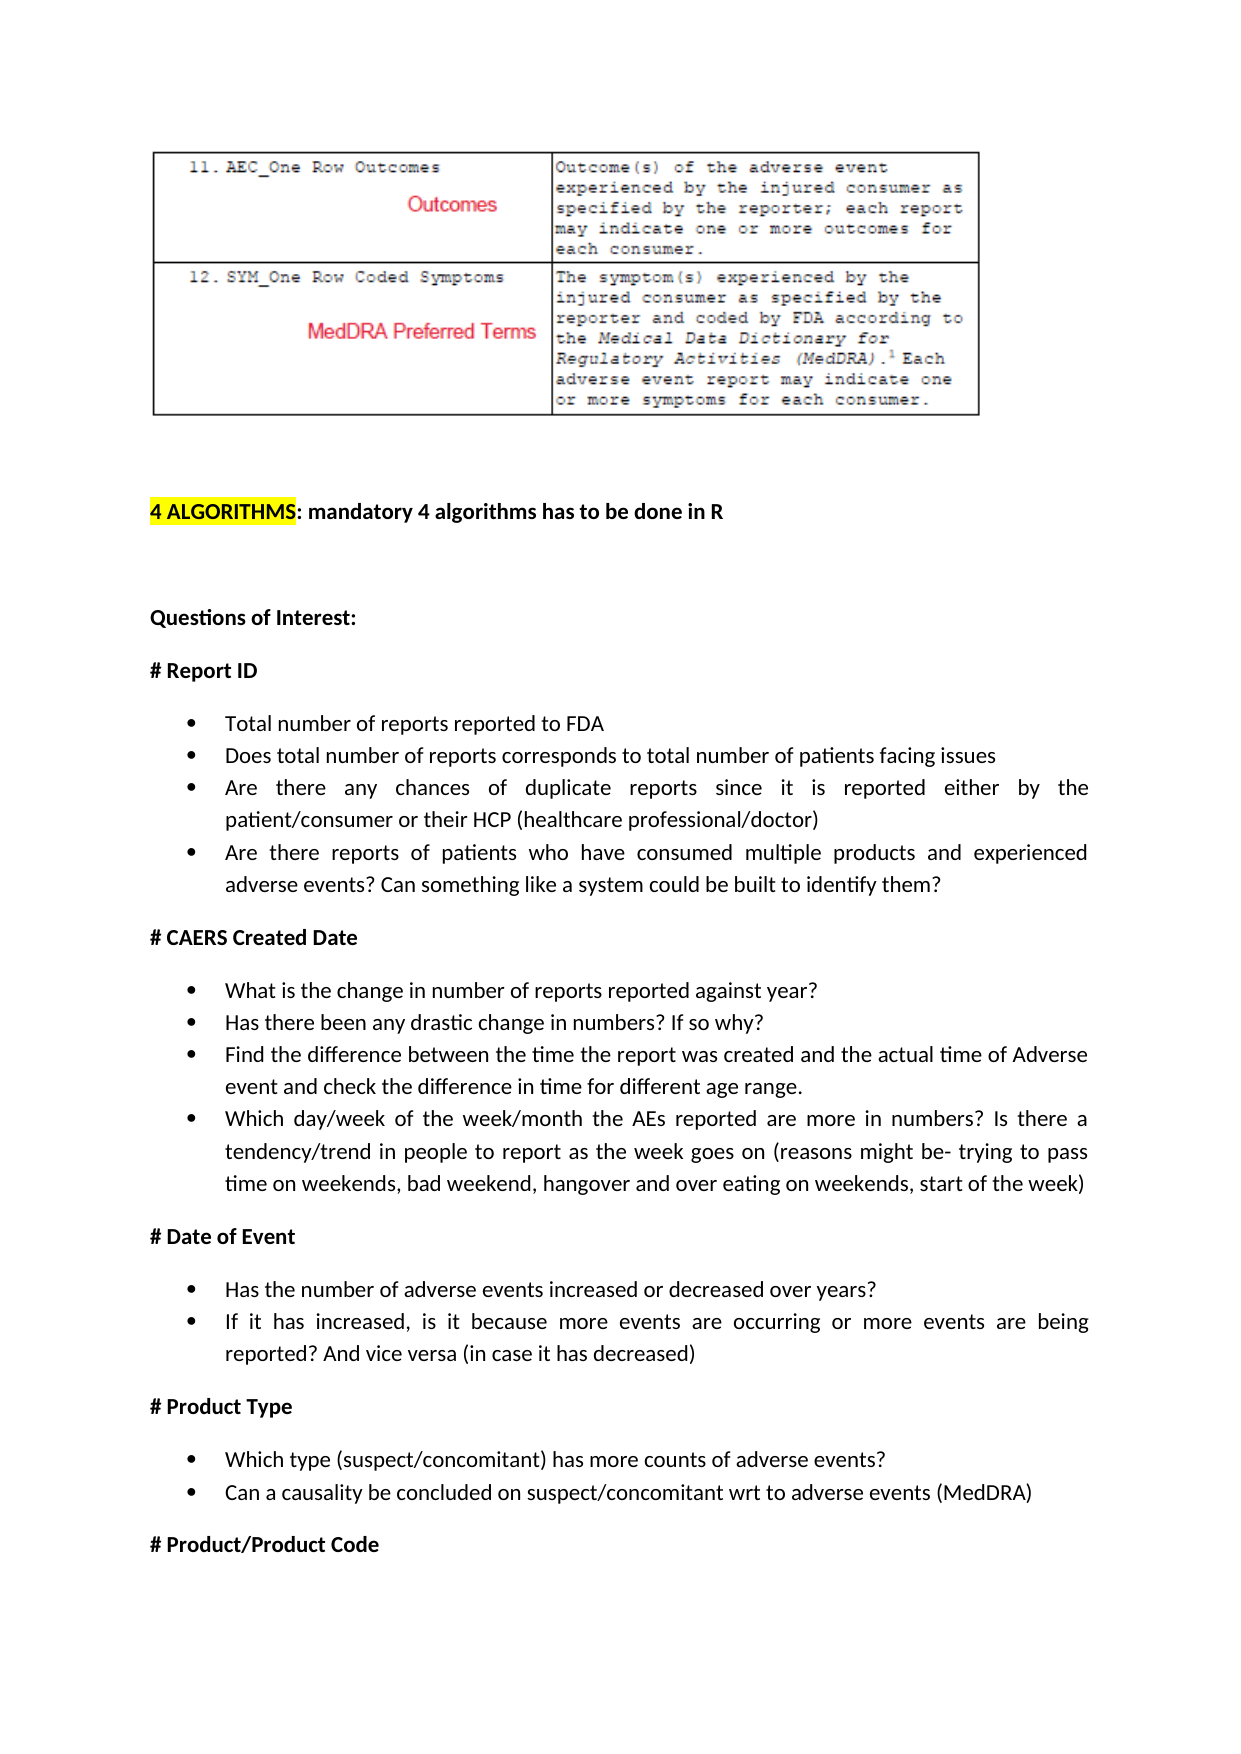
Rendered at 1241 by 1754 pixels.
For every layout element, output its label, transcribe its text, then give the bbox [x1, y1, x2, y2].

list Can a causality be concluded on suspect/concomitant wrt to adverse events (MedDRA) [187, 1478, 1090, 1506]
list Find the difference between the time the report was created and the actual time of Adverse event and check the difference in time for different age range. [187, 1040, 1090, 1100]
text # Product Type [150, 1392, 1090, 1420]
picture [150, 150, 983, 419]
list If it has increased, is it because more events are occurring or more events are being reported? And vice versa (in case it has decreased) [187, 1307, 1090, 1367]
list Has the number of adverse events increased or decreased over years? [187, 1275, 1090, 1303]
text # Report ID [150, 656, 1090, 684]
list Does total number of reports corresponds to total number of patients facing issues [187, 741, 1090, 769]
text # Date of Event [150, 1222, 1090, 1250]
list Are there reports of patients who have consumed multiple products and experienced adverse events? Can something like a system could be built to identify them? [187, 838, 1090, 898]
list Has there been any drastic change in numbers? If so why? [187, 1008, 1090, 1036]
text 4 ALGORITHMS: mandatory 4 algorithms has to be done in R [296, 497, 1090, 525]
text # Product/Product Code [150, 1531, 1090, 1559]
list Are there any chances of duplicate reports since it is reported either by the patient/consumer or their HCP (healthcare professional/doctor) [187, 773, 1090, 833]
list What is the change in number of reports reported against year? [187, 976, 1090, 1004]
text Questions of Interest: [150, 603, 1090, 631]
list Which type (suspect/concomitant) has more counts of adverse events? [187, 1445, 1090, 1473]
list Total number of reports reported to FDA [187, 709, 1090, 737]
list Which day/week of the week/month the AEs reported are more in numbers? Is there a tendency/trend in people to report as the week goes on (reasons might be- trying to pass time on weekends, bad weekend, hangover and over eating on weekends, start of the week) [187, 1104, 1090, 1197]
text # CAERS Created Date [150, 923, 1090, 951]
